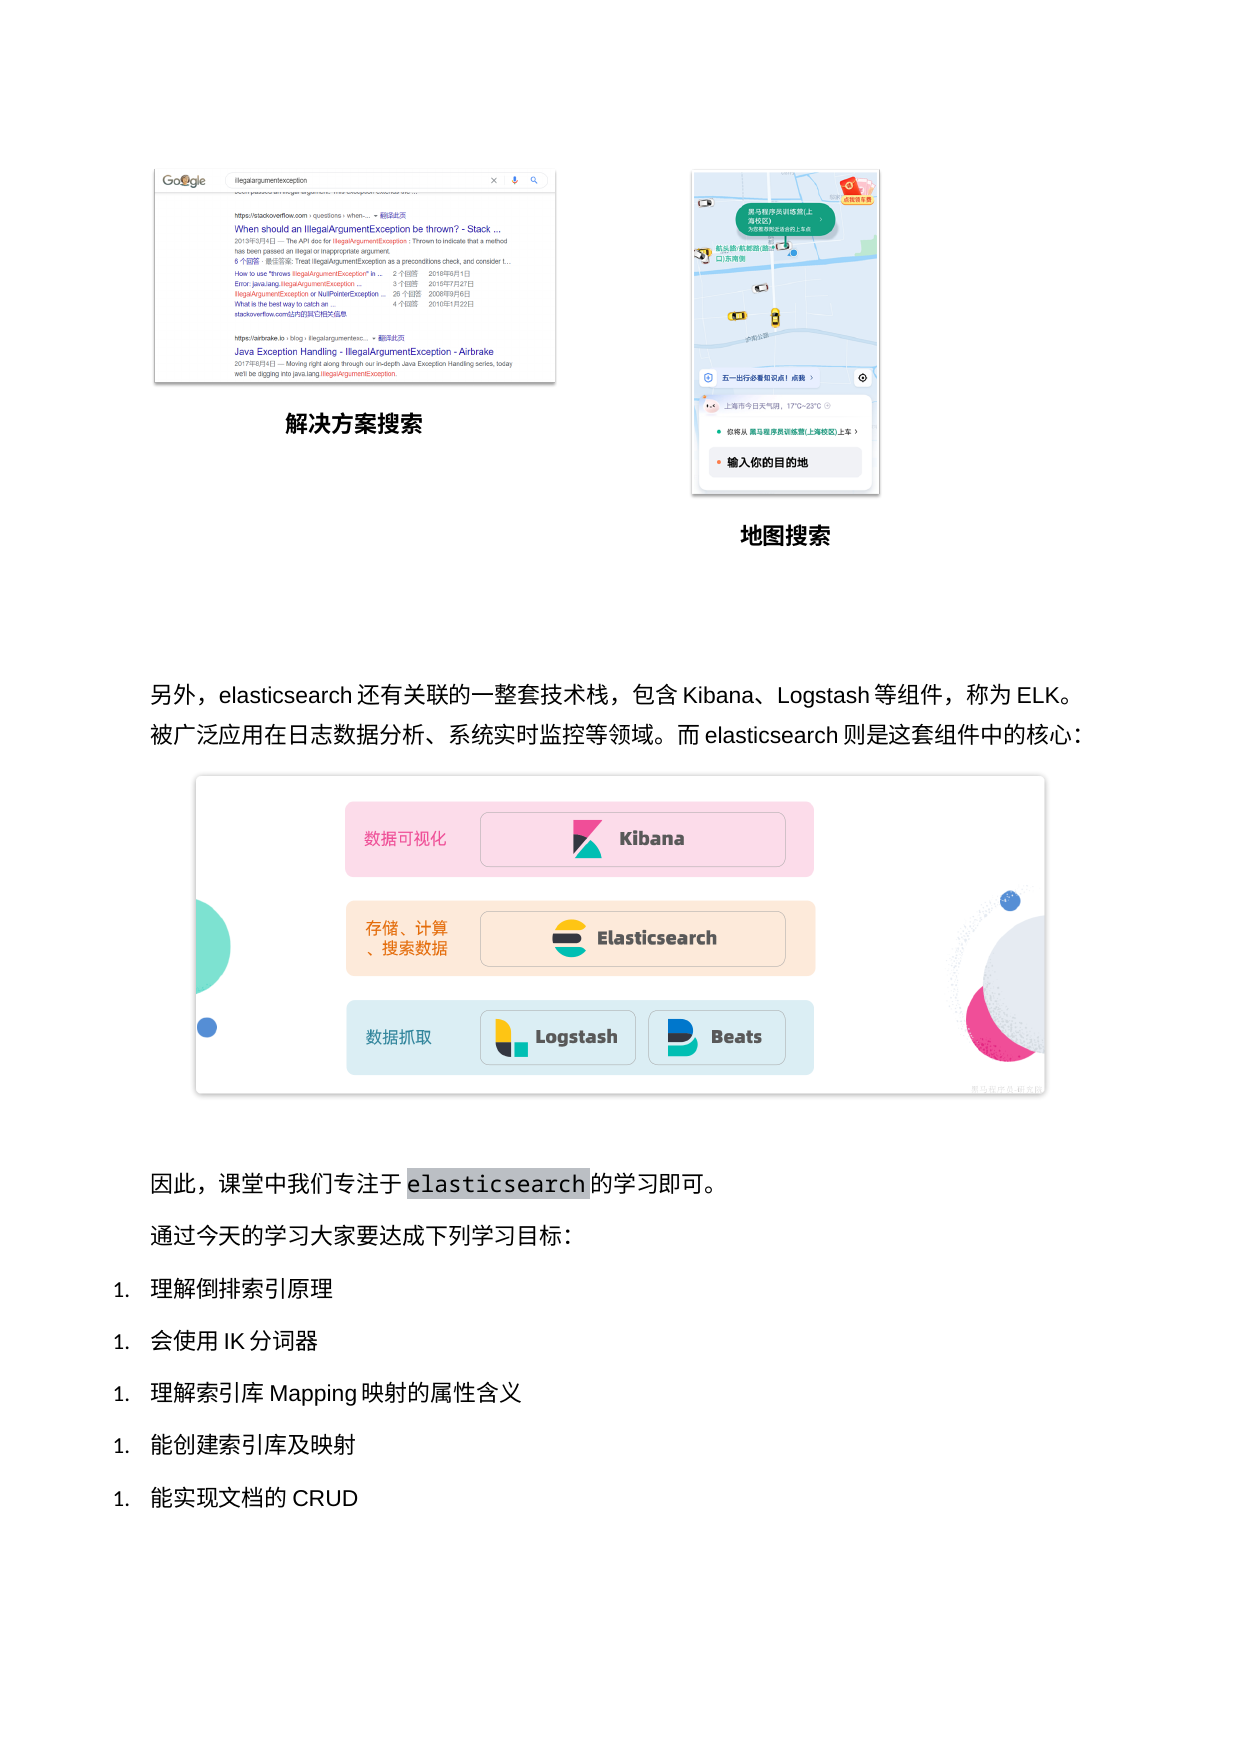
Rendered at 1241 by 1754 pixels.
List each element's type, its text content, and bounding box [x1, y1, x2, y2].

list 会使用IK分词器 [112, 1323, 1090, 1356]
text 通过今天的学习大家要达成下列学习目标： [150, 1218, 1090, 1251]
picture [688, 168, 883, 500]
list 理解倒排索引原理 [112, 1270, 1090, 1304]
text 另外，elasticsearch还有关联的一整套技术栈，包含Kibana、Logstash等组件，称为ELK。被广泛应用在日志数据分析、系统实时监控等领域。而elasticsearch则是这套组件中的核心： [150, 677, 1090, 750]
list 理解索引库Mapping映射的属性含义 [112, 1375, 1090, 1408]
text 因此，课堂中我们专注于elasticsearch的学习即可。 [150, 1166, 1090, 1199]
picture [188, 768, 1052, 1102]
picture [151, 168, 558, 388]
list 能实现文档的CRUD [112, 1479, 1090, 1513]
table_header 地图搜索 [570, 150, 1001, 572]
list 能创建索引库及映射 [112, 1427, 1090, 1461]
table_header 解决方案搜索 [139, 150, 570, 572]
